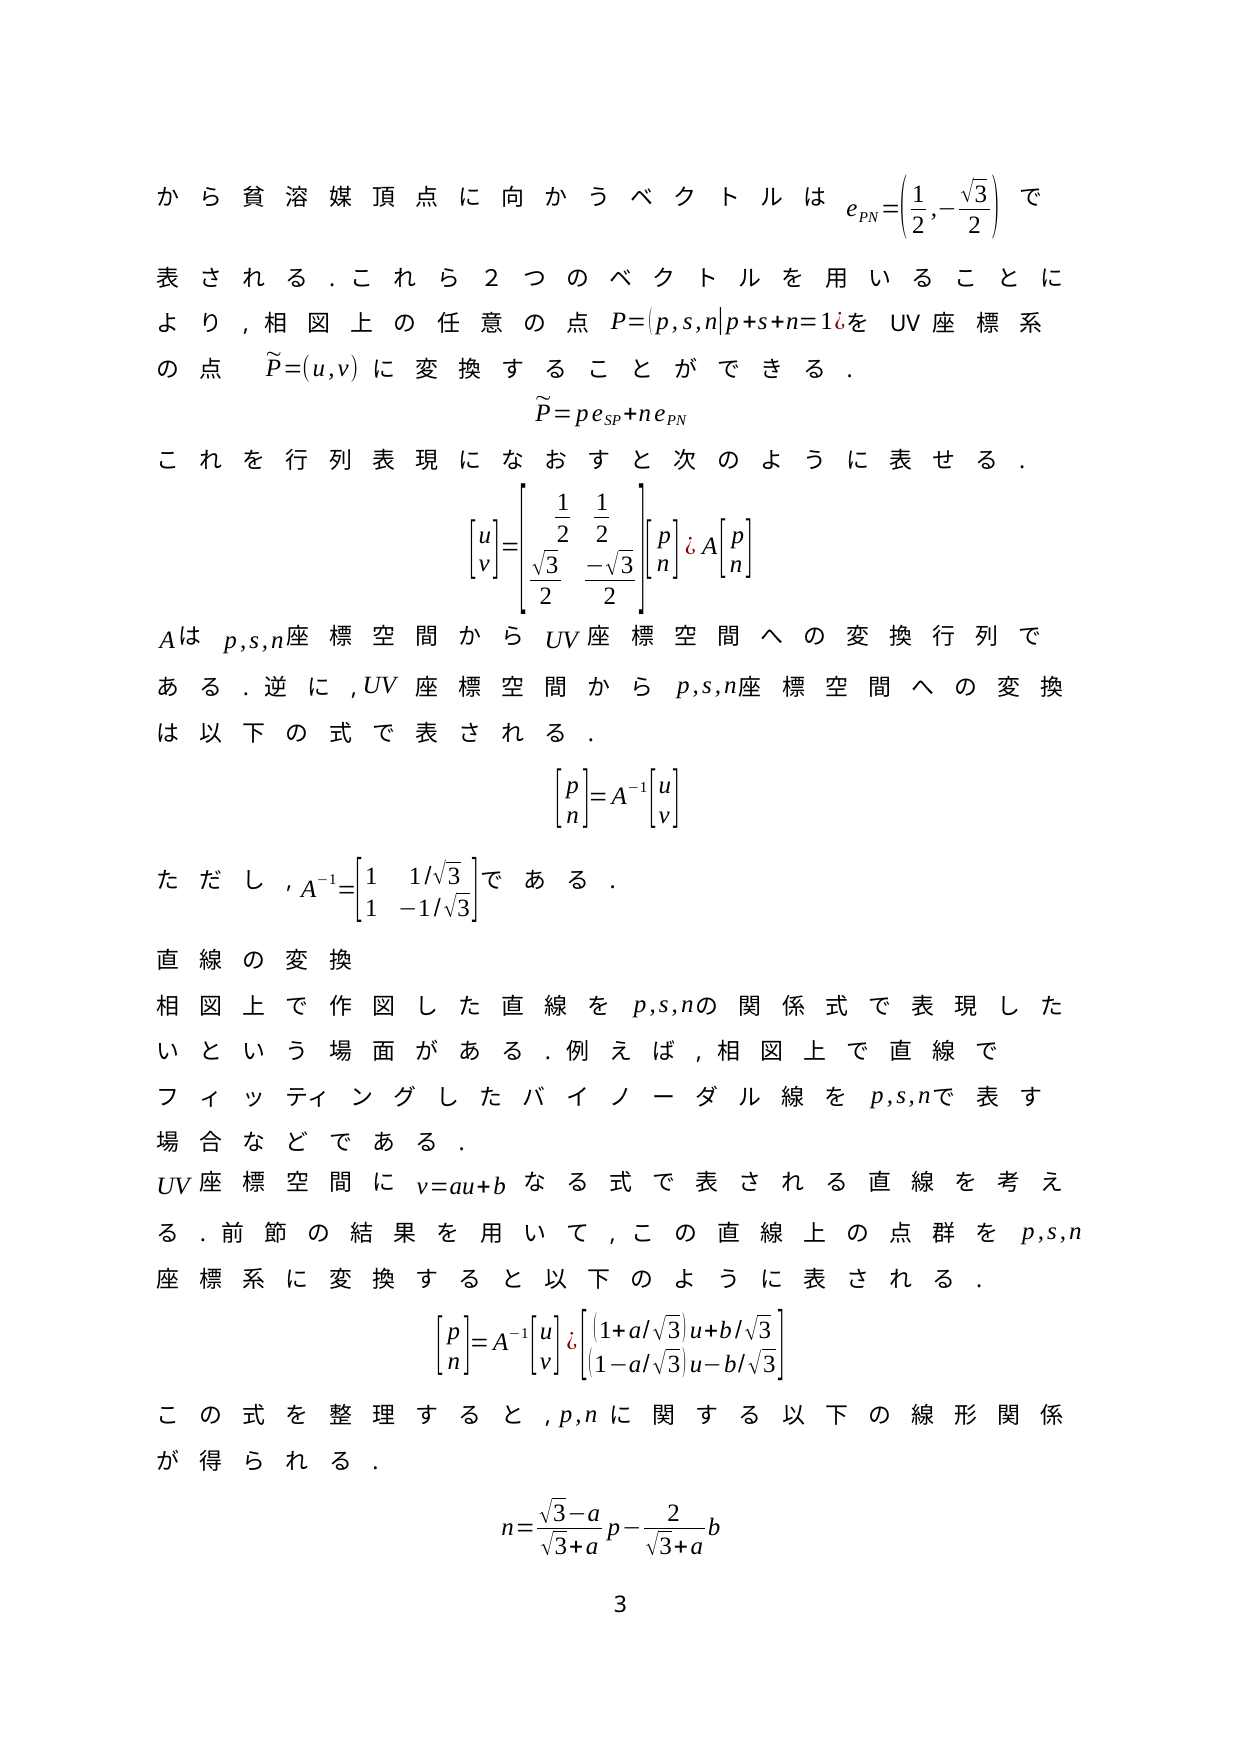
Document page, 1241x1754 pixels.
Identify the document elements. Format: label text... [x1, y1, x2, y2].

text は座標空間から座標空間への変換行列である. 逆に, 座標空間から座標空間への変換は以下の式で表される. [156, 617, 1084, 754]
text 相図上で作図した直線をの関係式で表現したいという場面がある. 例えば, 相図上で直線でフィッティングしたバイノーダル線をで表す場合などである. [156, 982, 1084, 1164]
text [156, 162, 1084, 390]
text これを行列表現になおすと次のように表せる. [156, 435, 1084, 481]
subtitle 直線の変換 [156, 936, 1084, 982]
text この式を整理すると, に関する以下の線形関係が得られる. [156, 1391, 1084, 1482]
text 座標空間になる式で表される直線を考える. 前節の結果を用いて, この直線上の点群を座標系に変換すると以下のように表される. [156, 1164, 1084, 1300]
text ただし, である. [156, 845, 1084, 936]
